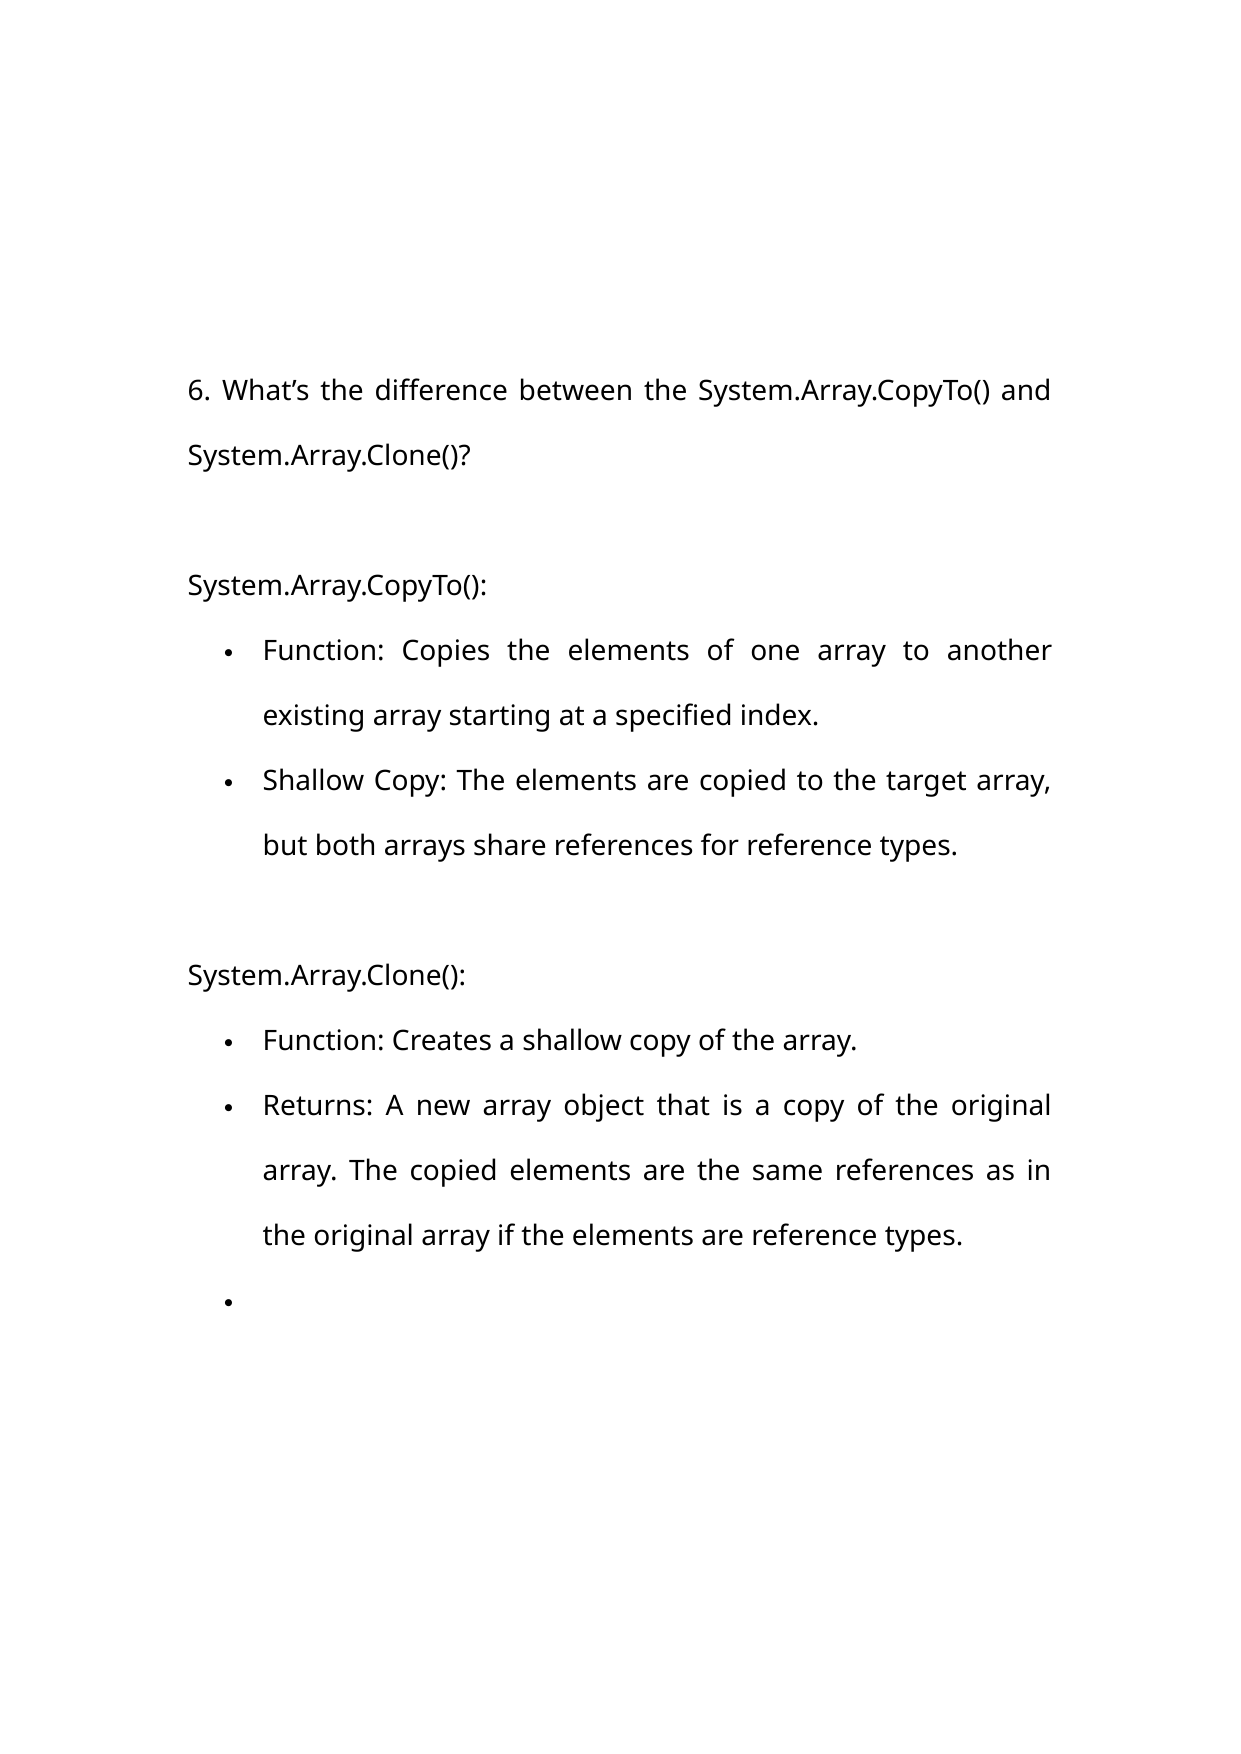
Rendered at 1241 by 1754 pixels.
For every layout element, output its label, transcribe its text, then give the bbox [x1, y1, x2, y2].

list Function: Creates a shallow copy of the array. [225, 1007, 1053, 1072]
text System.Array.Clone(): [187, 942, 1053, 1007]
text System.Array.CopyTo(): [187, 552, 1053, 617]
text 6. What’s the difference between the System.Array.CopyTo() and System.Array.Clone()? [187, 357, 1053, 487]
list Function: Copies the elements of one array to another existing array starting at a specified index. [225, 617, 1053, 747]
list Returns: A new array object that is a copy of the original array. The copied elements are the same references as in the original array if the elements are reference types. [225, 1072, 1053, 1267]
list Shallow Copy: The elements are copied to the target array, but both arrays share references for reference types. [225, 747, 1053, 877]
